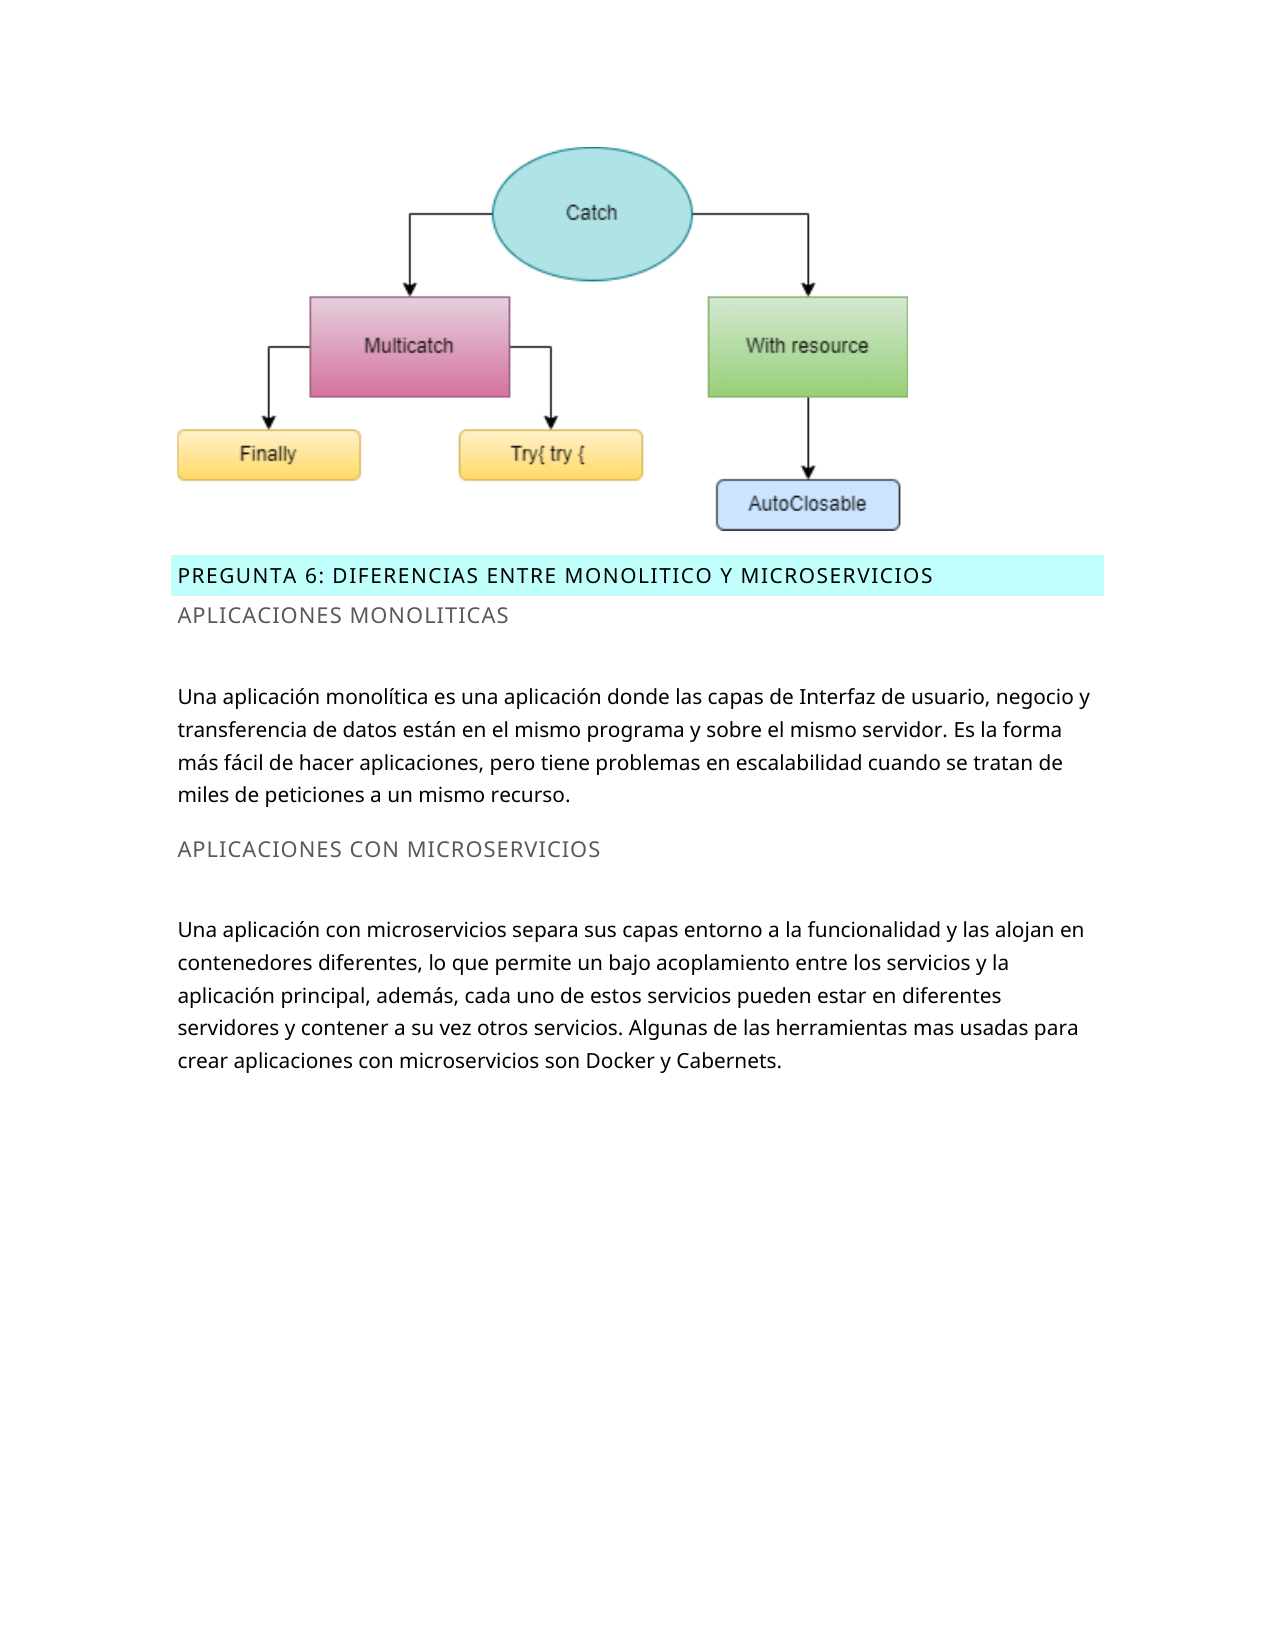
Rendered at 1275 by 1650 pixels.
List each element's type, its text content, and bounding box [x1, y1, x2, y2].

text Una aplicación con microservicios separa sus capas entorno a la funcionalidad y las alojan en contenedores diferentes, lo que permite un bajo acoplamiento entre los servicios y la aplicación principal, además, cada uno de estos servicios pueden estar en diferentes servidores y contener a su vez otros servicios. Algunas de las herramientas mas usadas para crear aplicaciones con microservicios son Docker y Cabernets. [177, 916, 1098, 1074]
subtitle Aplicaciones con microservicios [177, 834, 1098, 863]
text Una aplicación monolítica es una aplicación donde las capas de Interfaz de usuario, negocio y transferencia de datos están en el mismo programa y sobre el mismo servidor. Es la forma más fácil de hacer aplicaciones, pero tiene problemas en escalabilidad cuando se tratan de miles de peticiones a un mismo recurso. [177, 682, 1098, 809]
subtitle Pregunta 6: Diferencias entre monolitico y MicroServicios [177, 562, 1098, 590]
picture [177, 147, 908, 531]
subtitle Aplicaciones Monoliticas [177, 601, 1098, 630]
